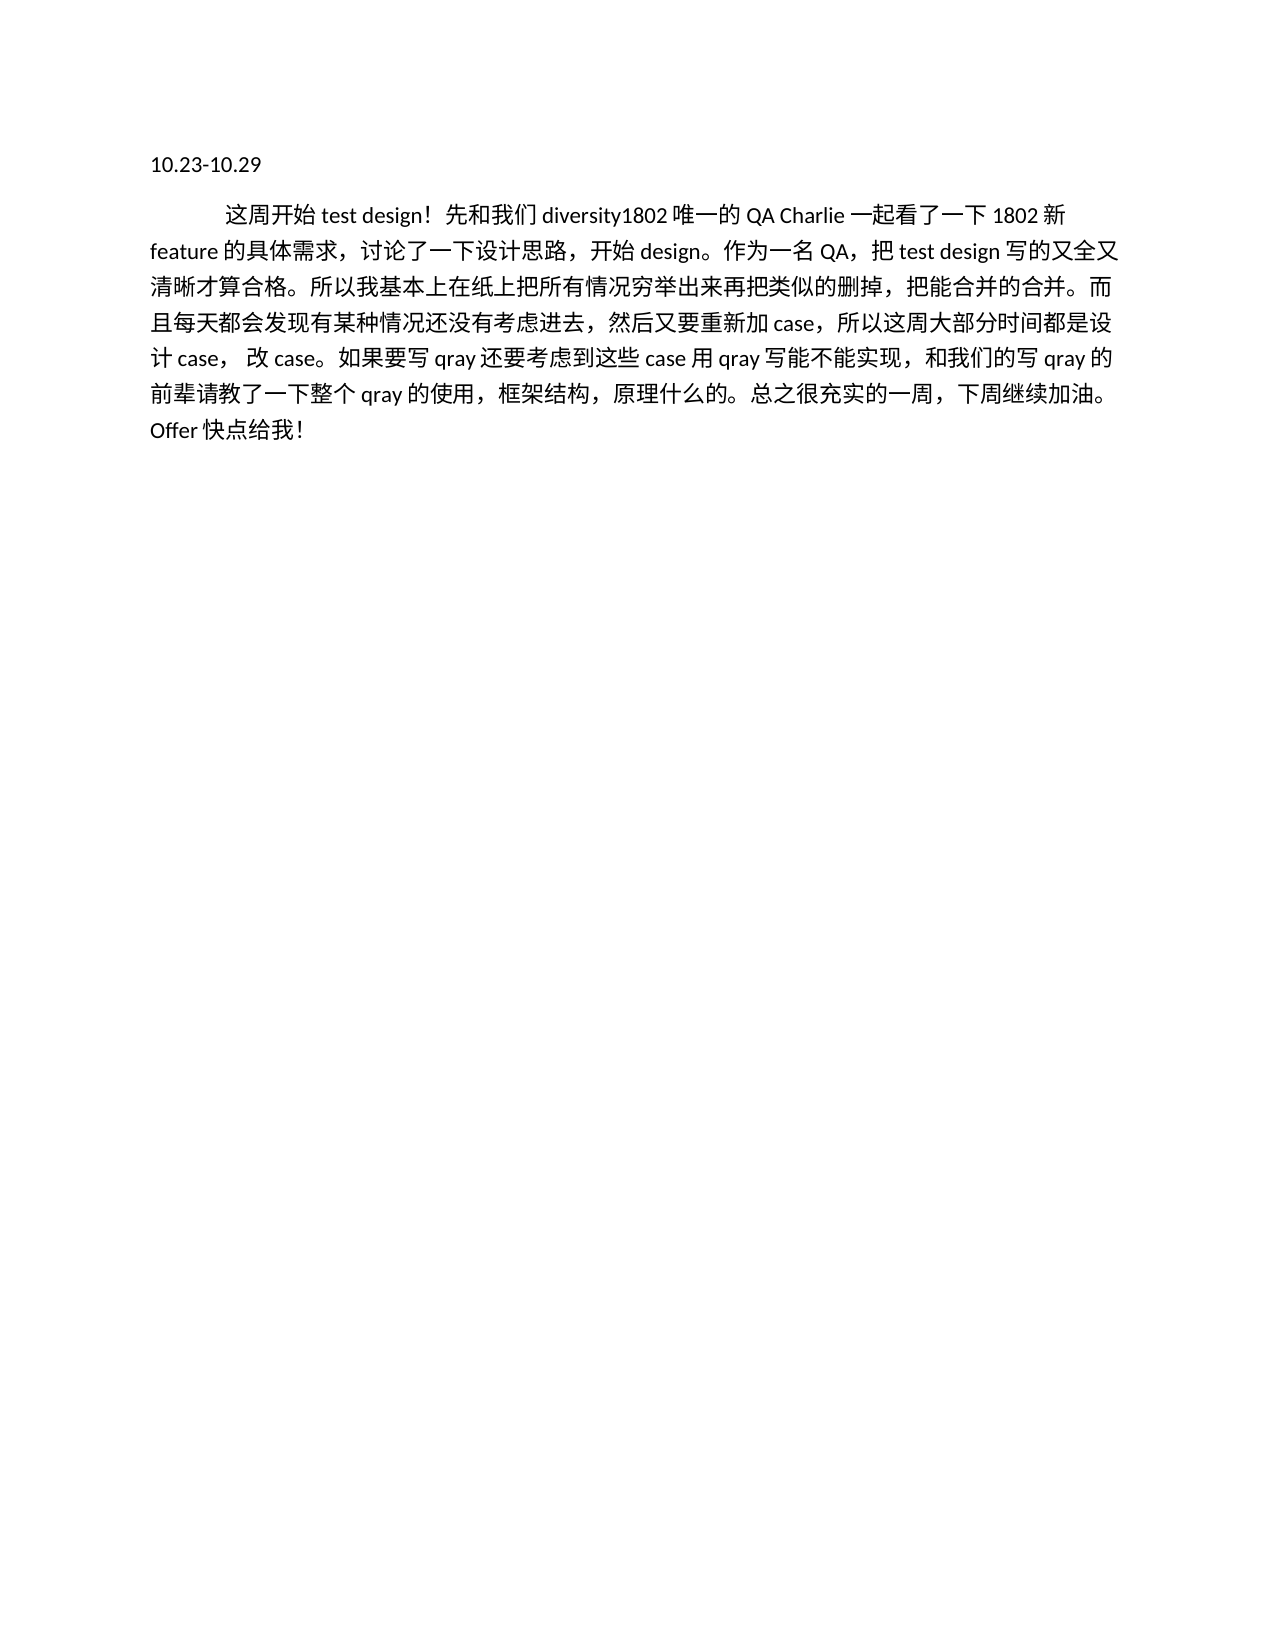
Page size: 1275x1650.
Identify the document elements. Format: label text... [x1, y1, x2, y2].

text 这周开始test design！先和我们diversity1802 唯一的QA Charlie一起看了一下1802新feature的具体需求，讨论了一下设计思路，开始design。作为一名QA，把test design写的又全又清晰才算合格。所以我基本上在纸上把所有情况穷举出来再把类似的删掉，把能合并的合并。而且每天都会发现有某种情况还没有考虑进去，然后又要重新加case，所以这周大部分时间都是设计case， 改case。如果要写qray还要考虑到这些case用qray写能不能实现，和我们的写qray的前辈请教了一下整个qray的使用，框架结构，原理什么的。总之很充实的一周，下周继续加油。Offer快点给我！ [150, 197, 1125, 445]
text 10.23-10.29 [150, 150, 1125, 178]
